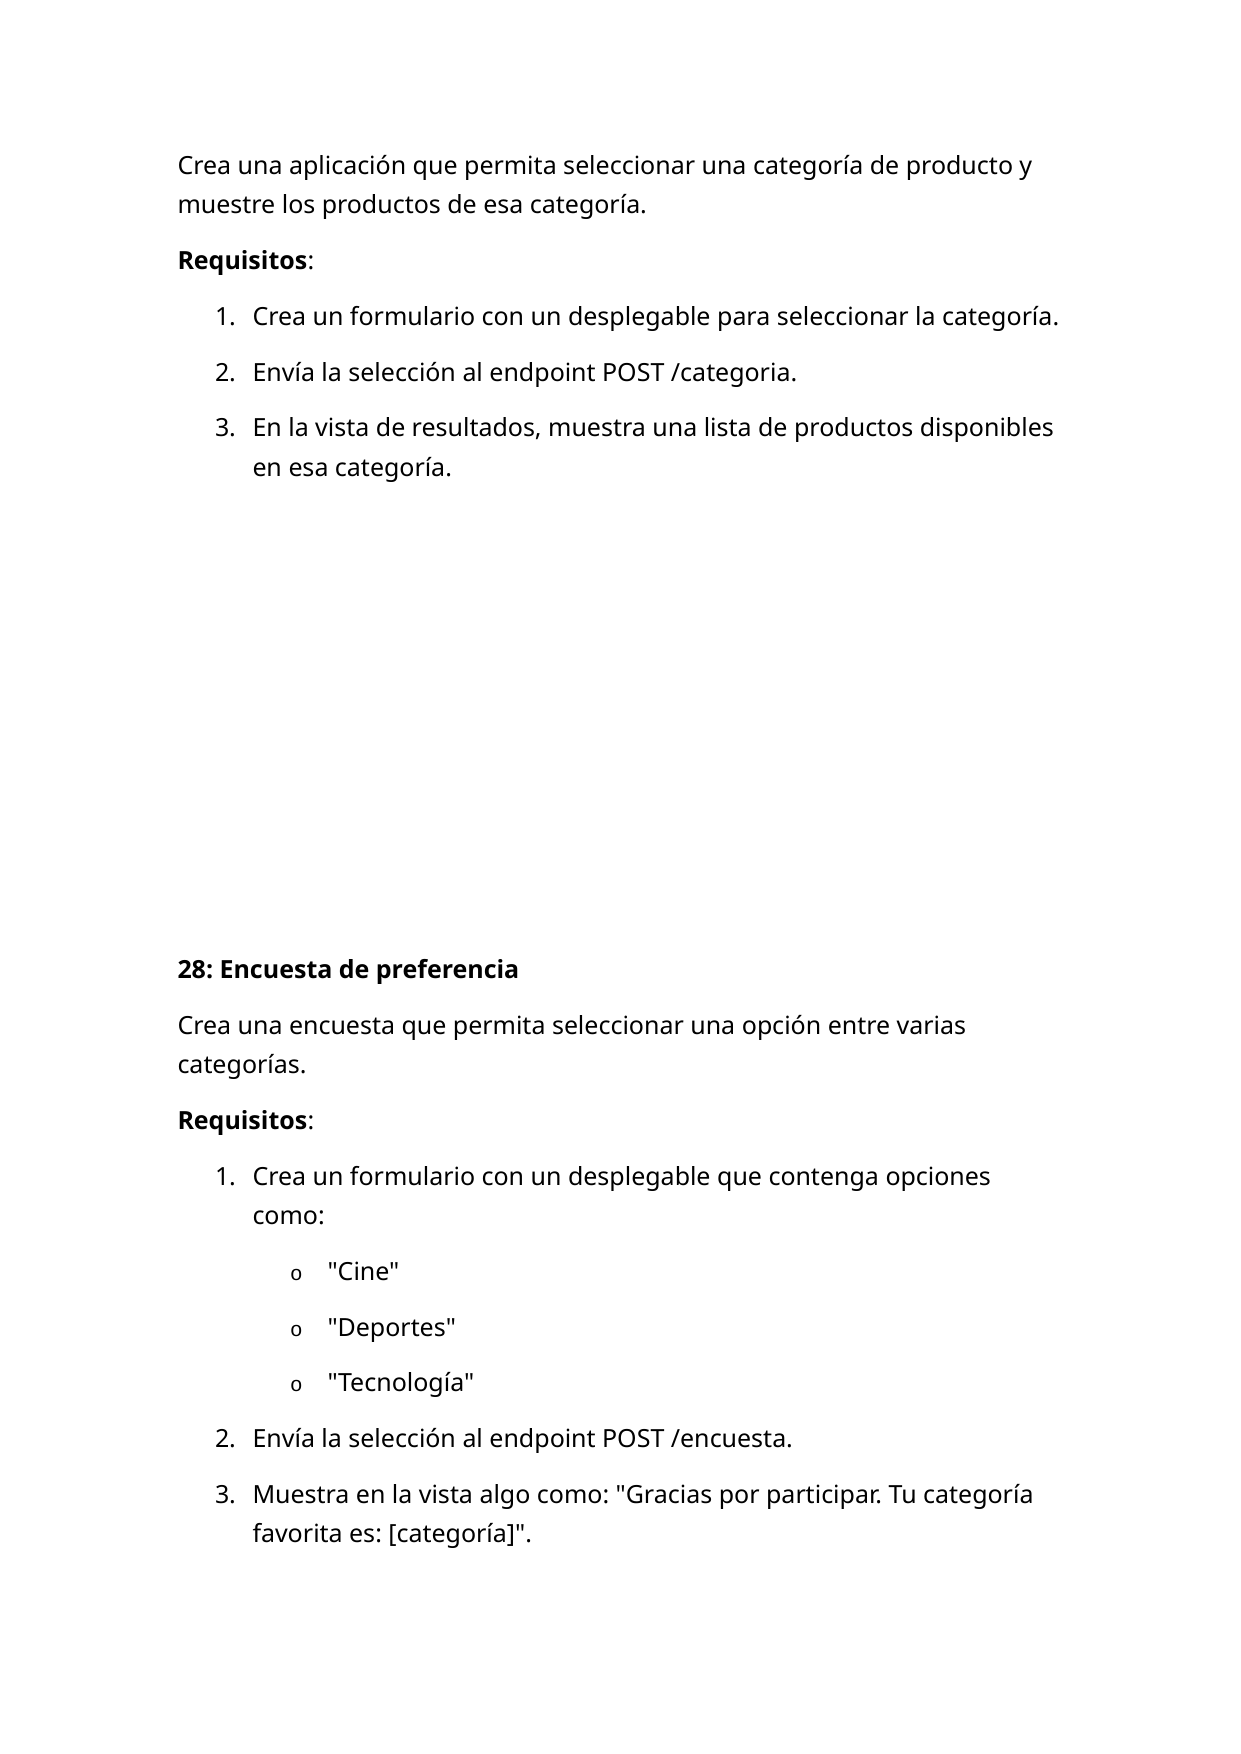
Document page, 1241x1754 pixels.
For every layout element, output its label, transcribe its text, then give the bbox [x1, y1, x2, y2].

list Envía la selección al endpoint POST /encuesta. [215, 1421, 1063, 1455]
list "Deportes" [290, 1309, 1063, 1343]
text 28: Encuesta de preferencia [177, 952, 1063, 986]
list "Cine" [290, 1253, 1063, 1287]
list "Tecnología" [290, 1365, 1063, 1399]
text Crea una encuesta que permita seleccionar una opción entre varias categorías. [177, 1008, 1063, 1081]
list Crea un formulario con un desplegable que contenga opciones como: [215, 1158, 1063, 1232]
list Muestra en la vista algo como: "Gracias por participar. Tu categoría favorita es: [categoría]". [215, 1477, 1063, 1550]
list En la vista de resultados, muestra una lista de productos disponibles en esa categoría. [215, 410, 1063, 483]
text Crea una aplicación que permita seleccionar una categoría de producto y muestre los productos de esa categoría. [177, 148, 1063, 221]
text Requisitos: [177, 1103, 1063, 1137]
list Envía la selección al endpoint POST /categoria. [215, 354, 1063, 388]
list Crea un formulario con un desplegable para seleccionar la categoría. [215, 298, 1063, 332]
text Requisitos: [177, 243, 1063, 277]
